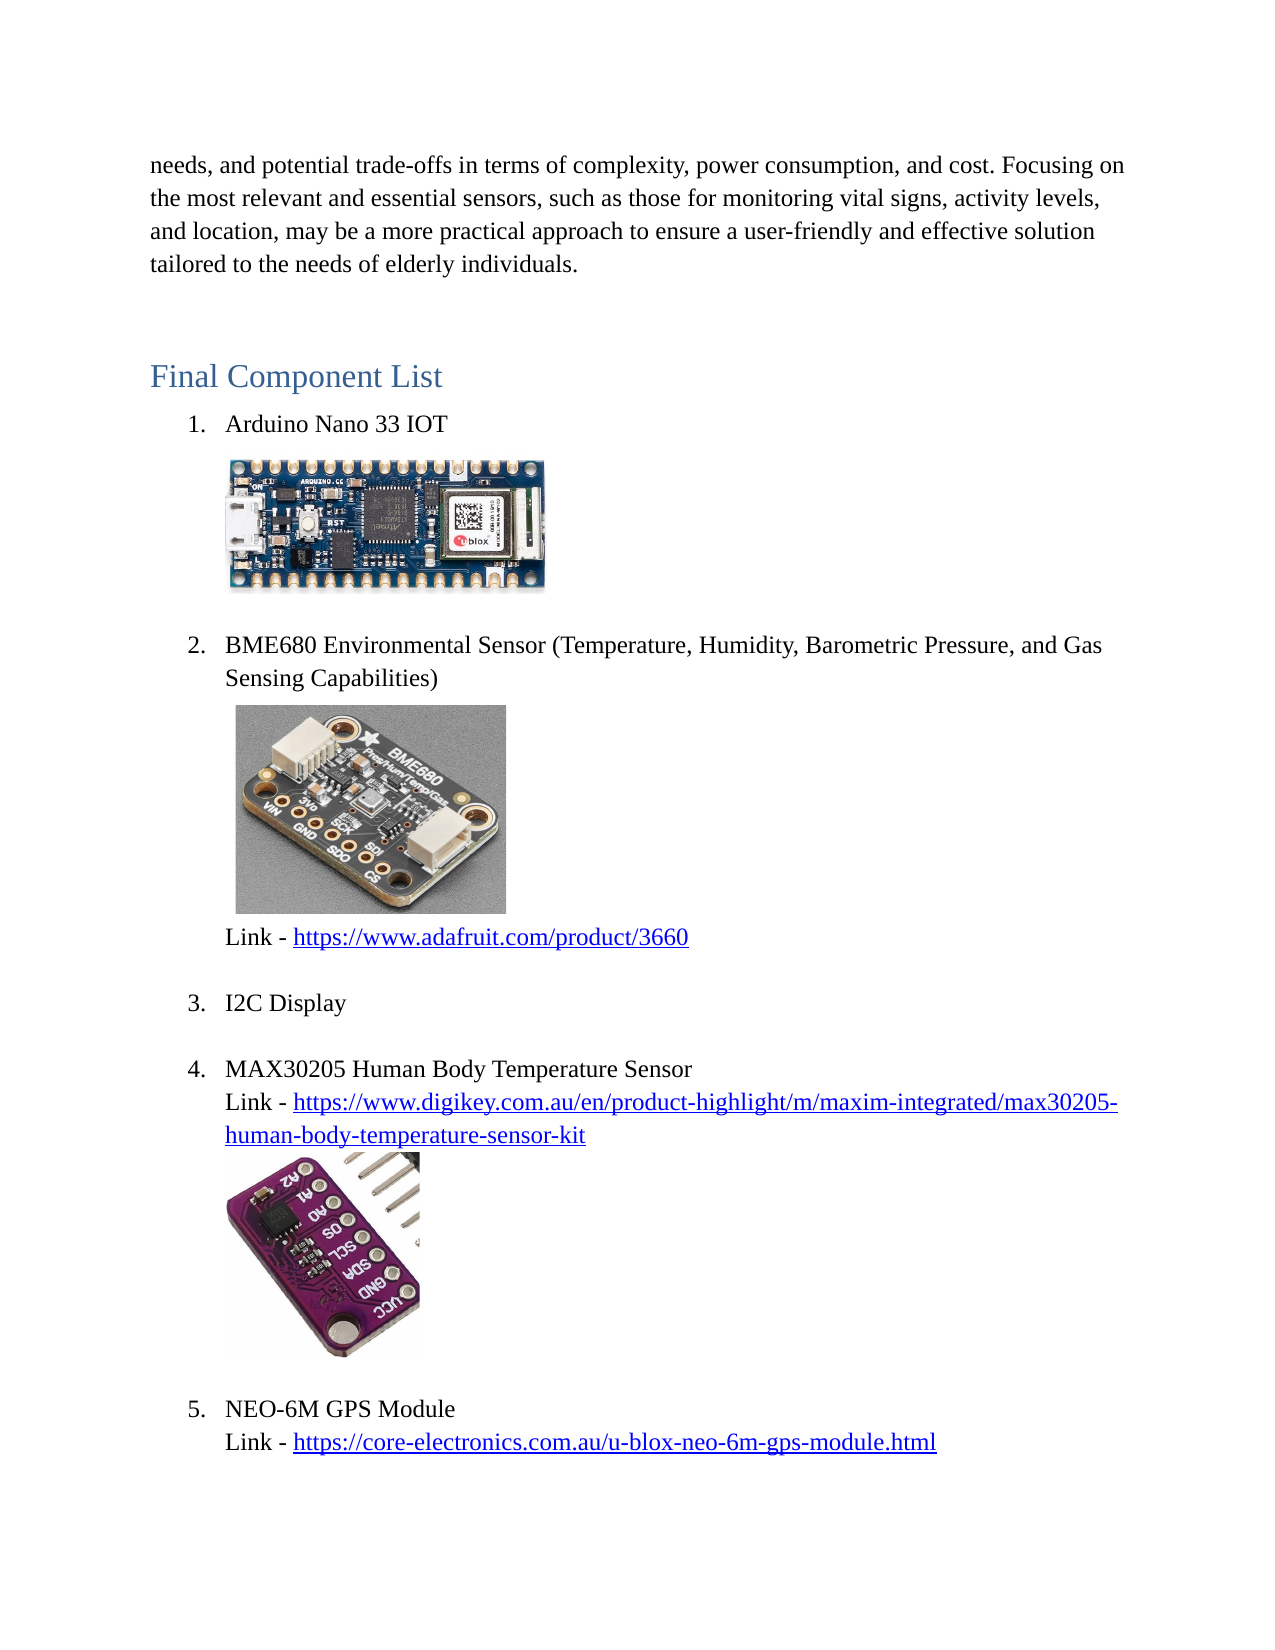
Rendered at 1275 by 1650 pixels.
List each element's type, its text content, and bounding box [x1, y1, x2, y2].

list Link - https://core-electronics.com.au/u-blox-neo-6m-gps-module.html [225, 1427, 1125, 1456]
list NEO-6M GPS Module [187, 1394, 1125, 1423]
list Arduino Nano 33 IOT [187, 409, 1125, 438]
list Link - https://www.digikey.com.au/en/product-highlight/m/maxim-integrated/max30205-human-body-temperature-sensor-kit [225, 1087, 1125, 1148]
list MAX30205 Human Body Temperature Sensor [187, 1054, 1125, 1082]
picture [235, 705, 507, 914]
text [150, 150, 1125, 278]
list I2C Display [187, 988, 1125, 1016]
list Link - https://www.adafruit.com/product/3660 [225, 696, 1125, 950]
list BME680 Environmental Sensor (Temperature, Humidity, Barometric Pressure, and Gas Sensing Capabilities) [187, 630, 1125, 692]
subtitle Final Component List [150, 357, 1125, 395]
picture [225, 442, 547, 594]
picture [225, 1152, 420, 1358]
